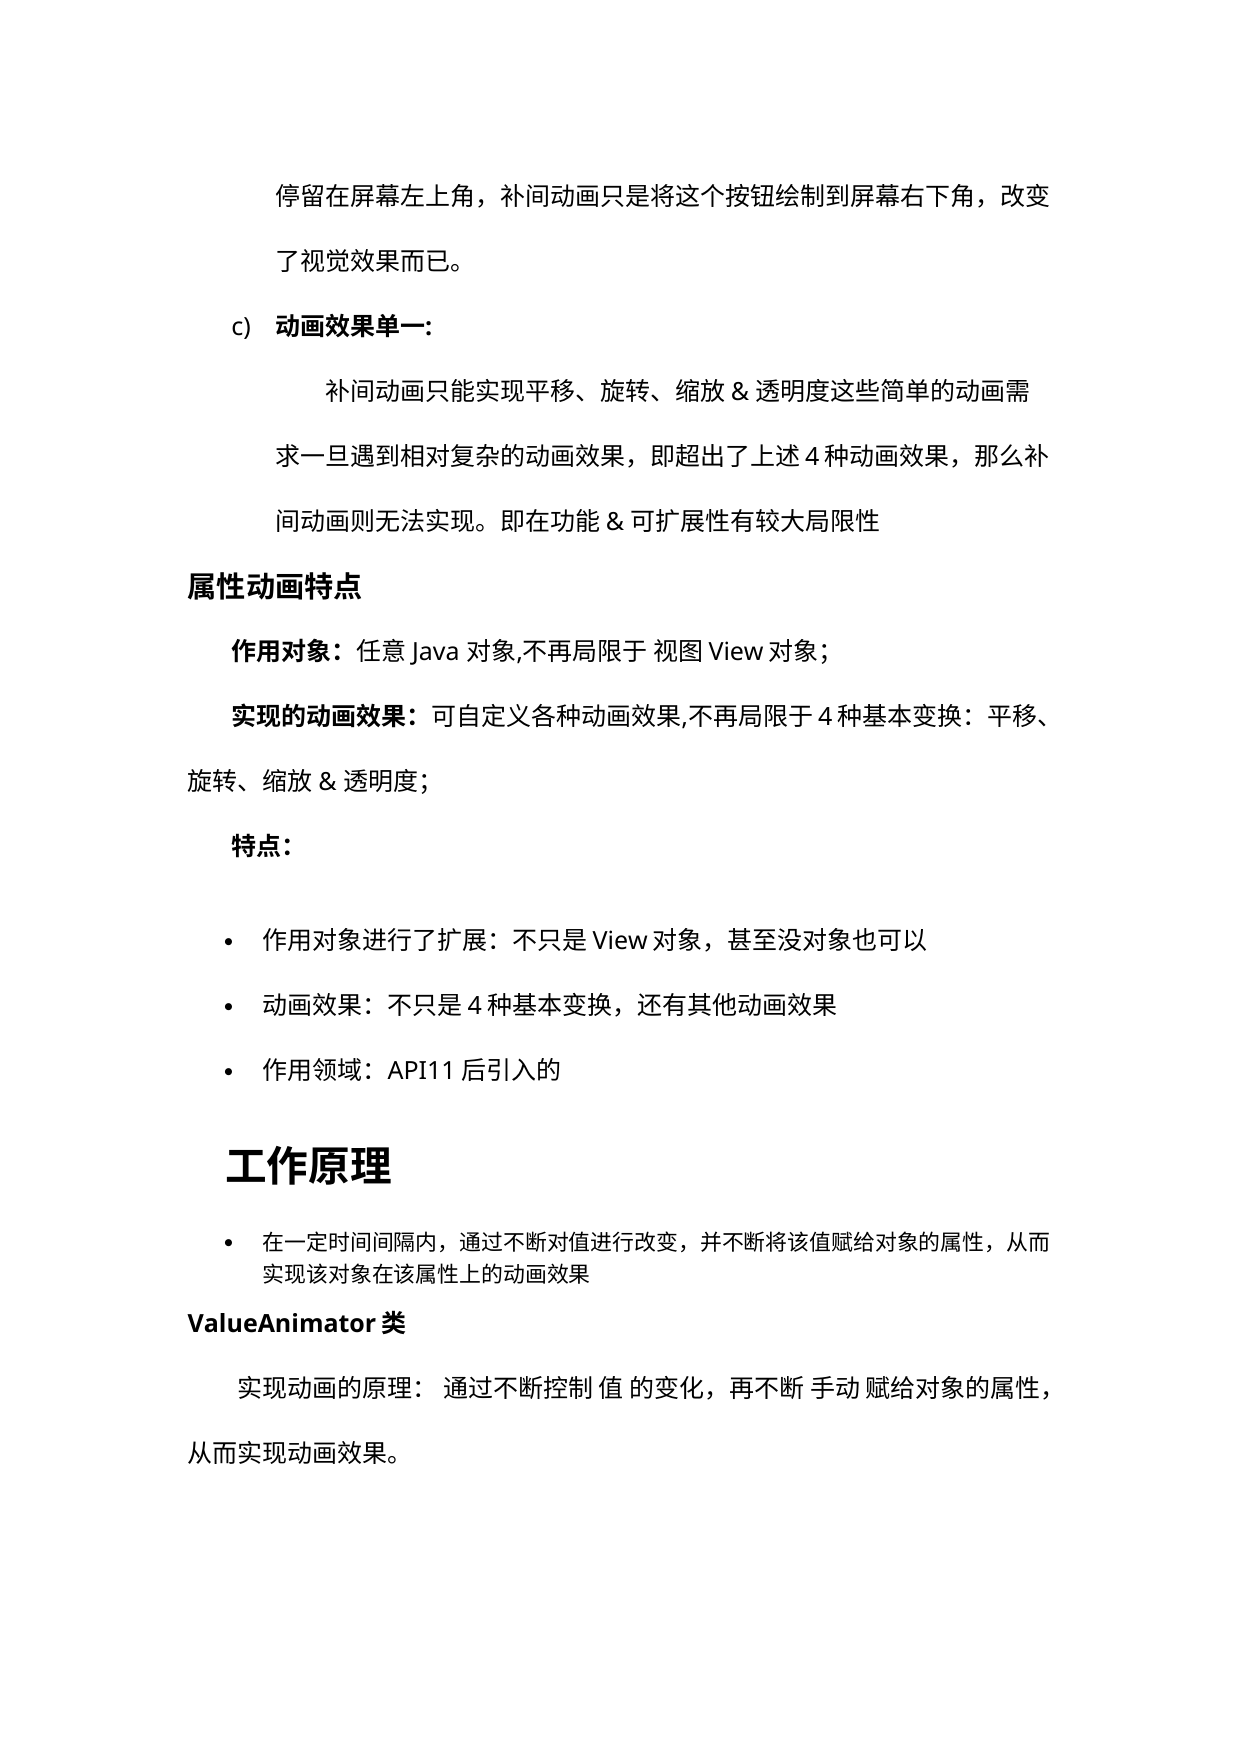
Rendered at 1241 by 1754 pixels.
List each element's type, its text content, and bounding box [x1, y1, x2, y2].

text 作用对象：任意 Java 对象,不再局限于 视图View对象； [187, 617, 1053, 682]
text 实现动画的原理： 通过不断控制 值 的变化，再不断 手动 赋给对象的属性，从而实现动画效果。 [187, 1354, 1053, 1484]
list 作用领域：API11后引入的 [225, 1036, 1053, 1101]
text 工作原理 [225, 1130, 1053, 1195]
list 动画效果：不只是4种基本变换，还有其他动画效果 [225, 971, 1053, 1036]
list 补间动画只是改变了View的视觉效果，而不会真正去改变View的属性。如，将屏幕左上角的按钮 通过补间动画 移动到屏幕的右下角点击当前按钮位置（屏幕右下角）是没有效果的，因为实际上按钮还是停留在屏幕左上角，补间动画只是将这个按钮绘制到屏幕右下角，改变了视觉效果而已。 [275, 162, 1053, 292]
list 作用对象进行了扩展：不只是View对象，甚至没对象也可以 [225, 906, 1053, 971]
list 在一定时间间隔内，通过不断对值进行改变，并不断将该值赋给对象的属性，从而实现该对象在该属性上的动画效果 [225, 1224, 1053, 1289]
text 属性动画特点 [187, 552, 1053, 617]
list 补间动画只能实现平移、旋转、缩放 & 透明度这些简单的动画需求一旦遇到相对复杂的动画效果，即超出了上述4种动画效果，那么补间动画则无法实现。即在功能 & 可扩展性有较大局限性 [275, 357, 1053, 552]
text 特点： [187, 812, 1053, 877]
text ValueAnimator类 [187, 1289, 1053, 1354]
list 动画效果单一: [231, 292, 1053, 357]
text 实现的动画效果：可自定义各种动画效果,不再局限于4种基本变换：平移、旋转、缩放 & 透明度； [187, 682, 1053, 812]
